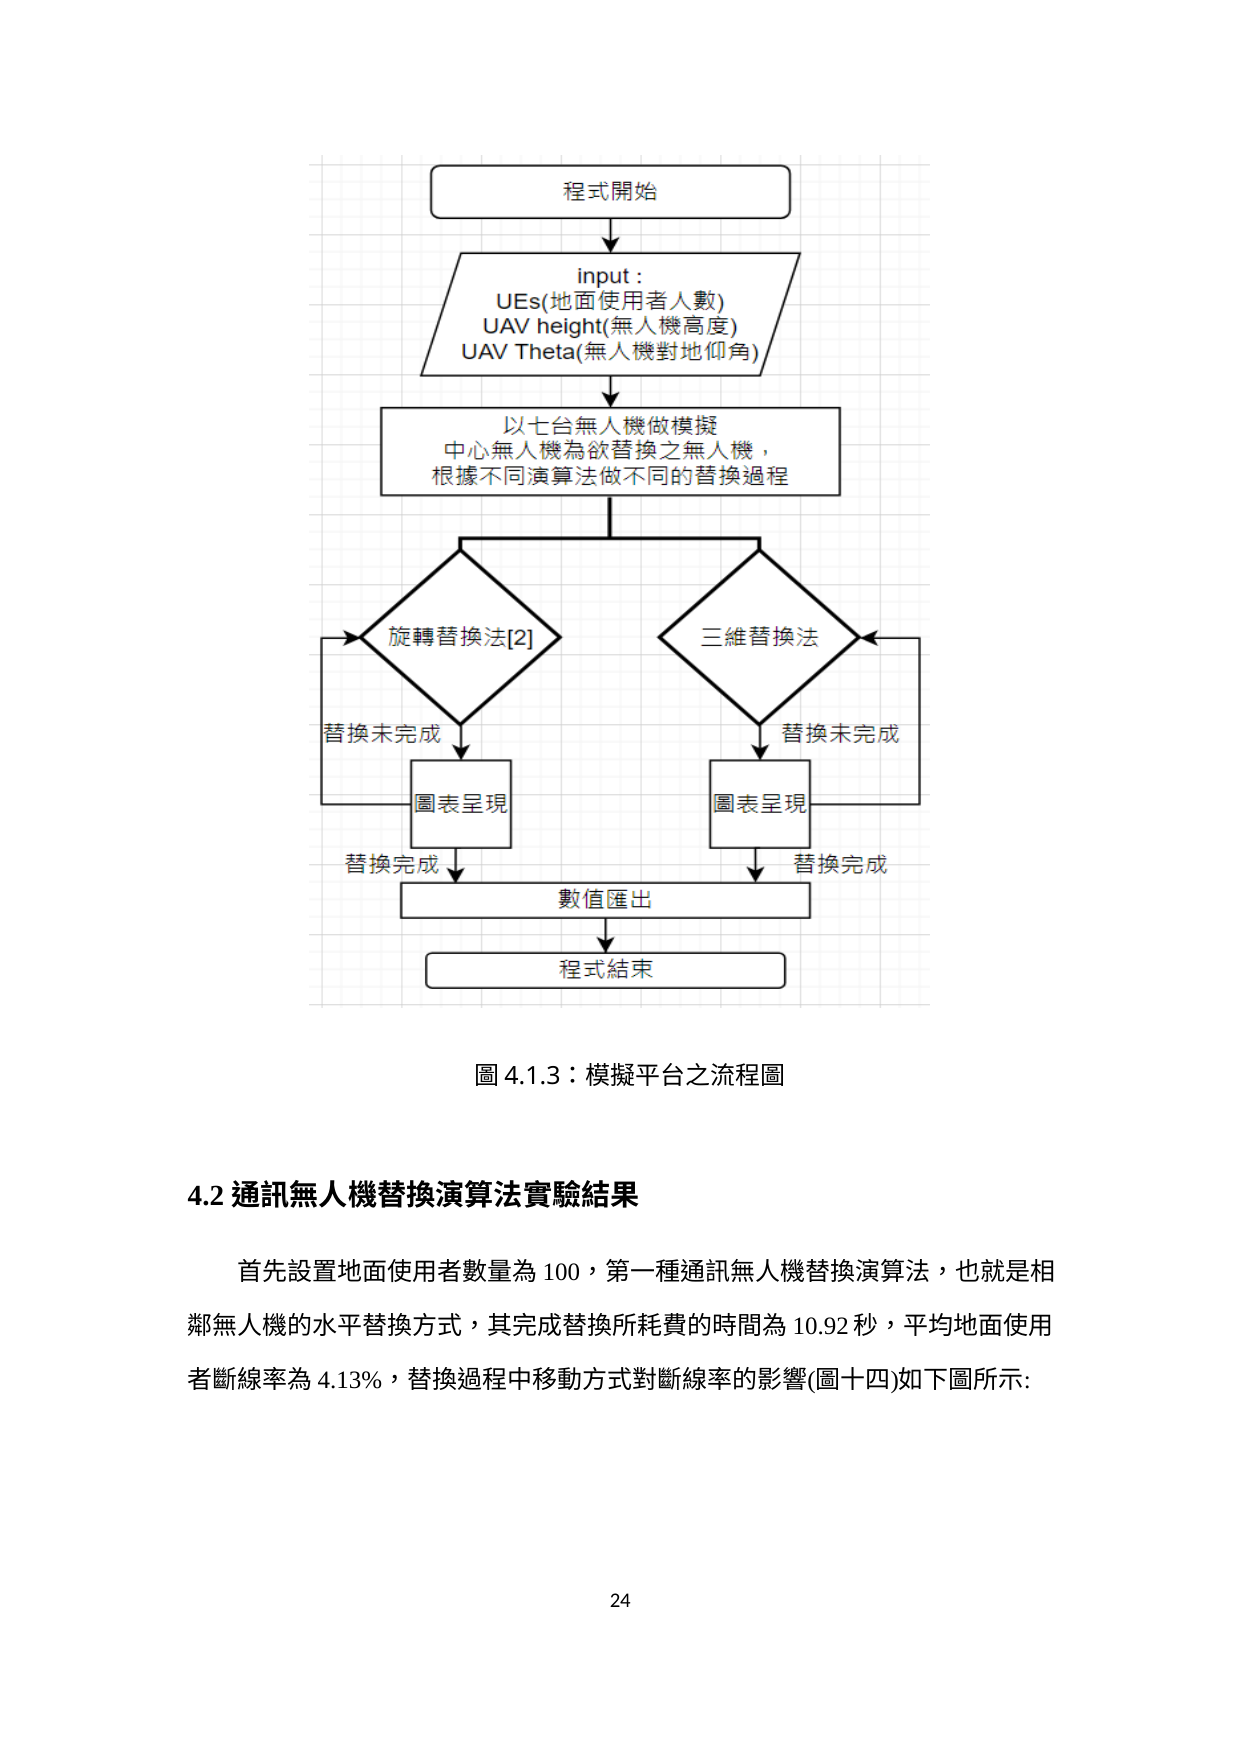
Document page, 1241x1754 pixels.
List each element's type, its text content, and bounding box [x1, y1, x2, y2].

text 圖4.1.3：模擬平台之流程圖 [187, 1055, 1072, 1092]
text 4.2 通訊無人機替換演算法實驗結果 [187, 1171, 1072, 1213]
text 首先設置地面使用者數量為100，第一種通訊無人機替換演算法，也就是相鄰無人機的水平替換方式，其完成替換所耗費的時間為10.92秒，平均地面使用者斷線率為4.13%，替換過程中移動方式對斷線率的影響(圖十四)如下圖所示: [187, 1251, 1072, 1396]
picture [307, 155, 929, 1006]
